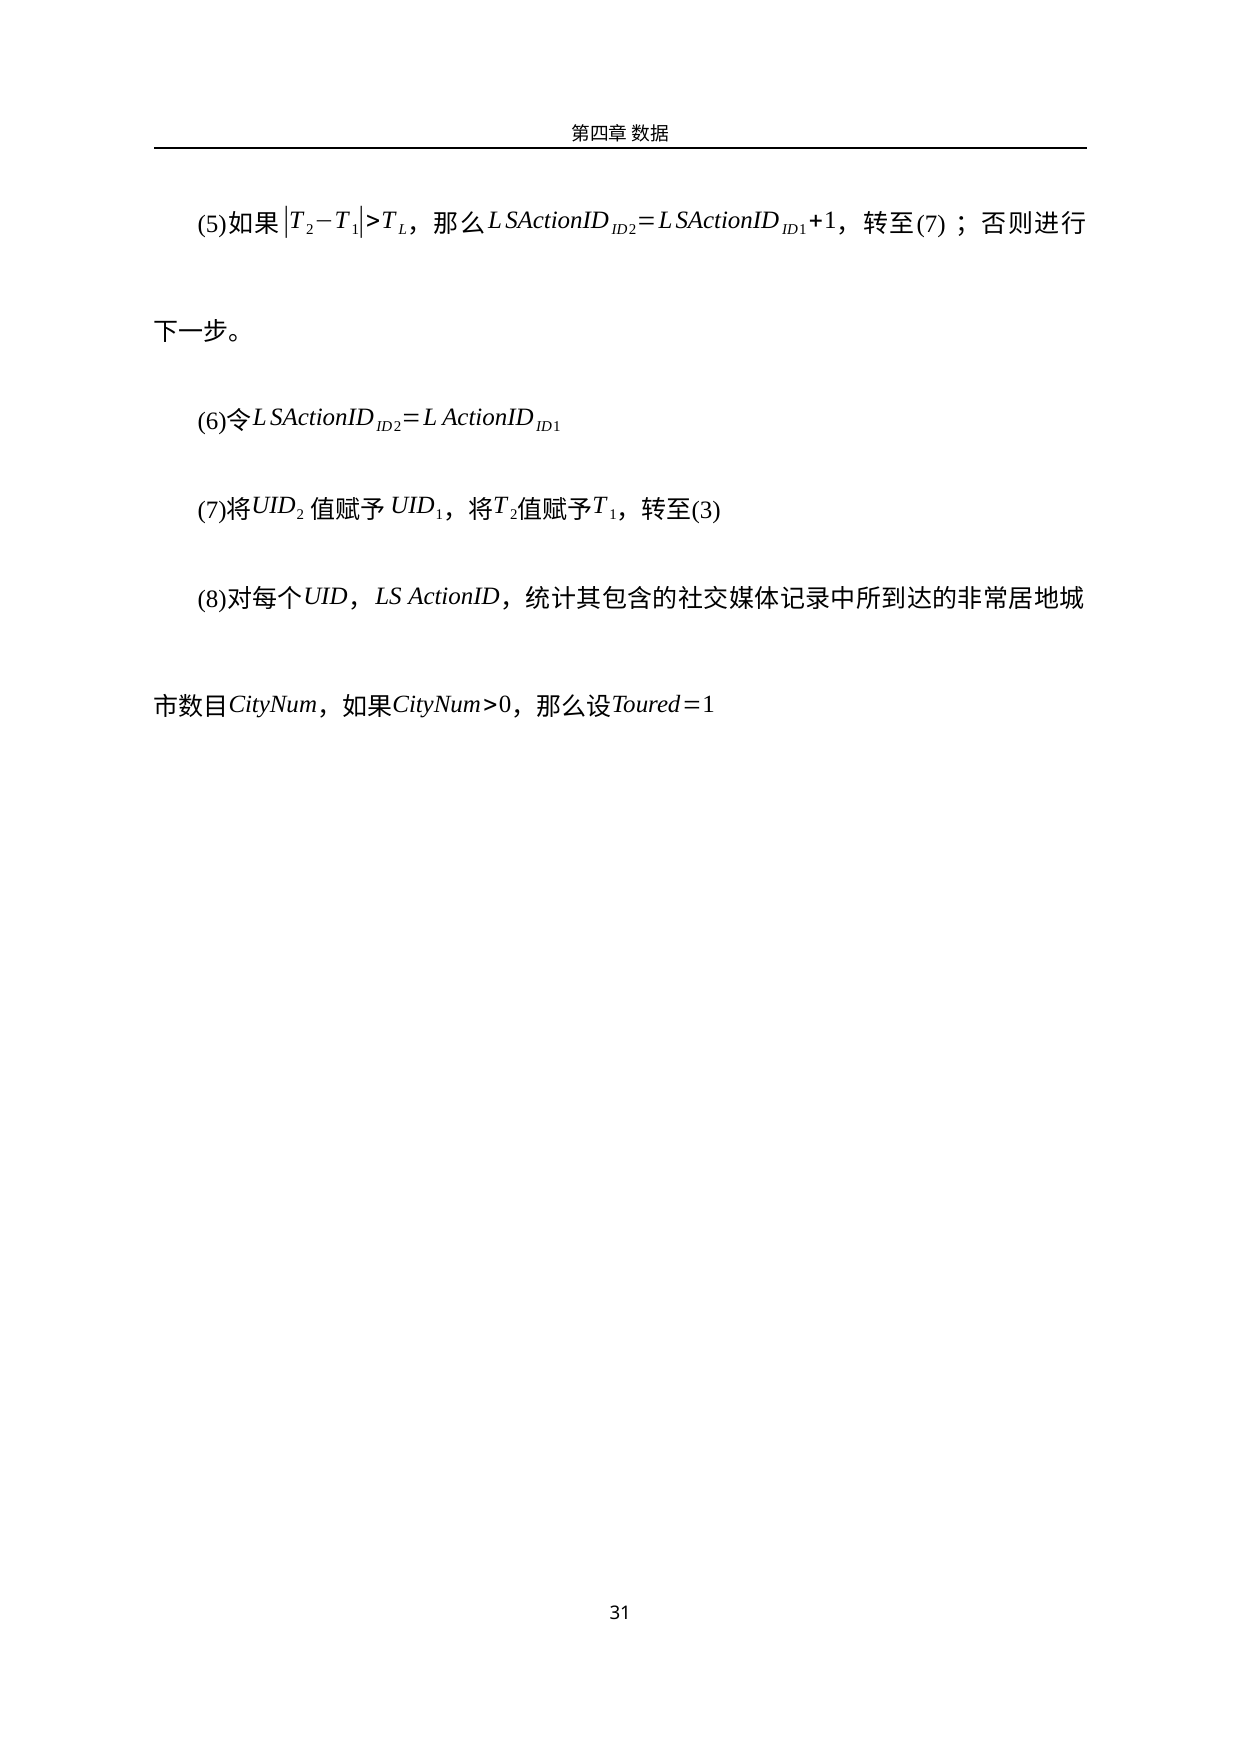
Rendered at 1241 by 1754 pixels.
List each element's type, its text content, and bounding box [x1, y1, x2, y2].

text (6)令 [153, 386, 1087, 451]
text (5)如果，那么，转至(7) ；否则进行下一步。 [153, 189, 1087, 362]
text (8)对每个，，统计其包含的社交媒体记录中所到达的非常居地城市数目，如果，那么设 [153, 564, 1087, 737]
text (7)将 值赋予 ，将值赋予，转至(3) [153, 475, 1087, 540]
